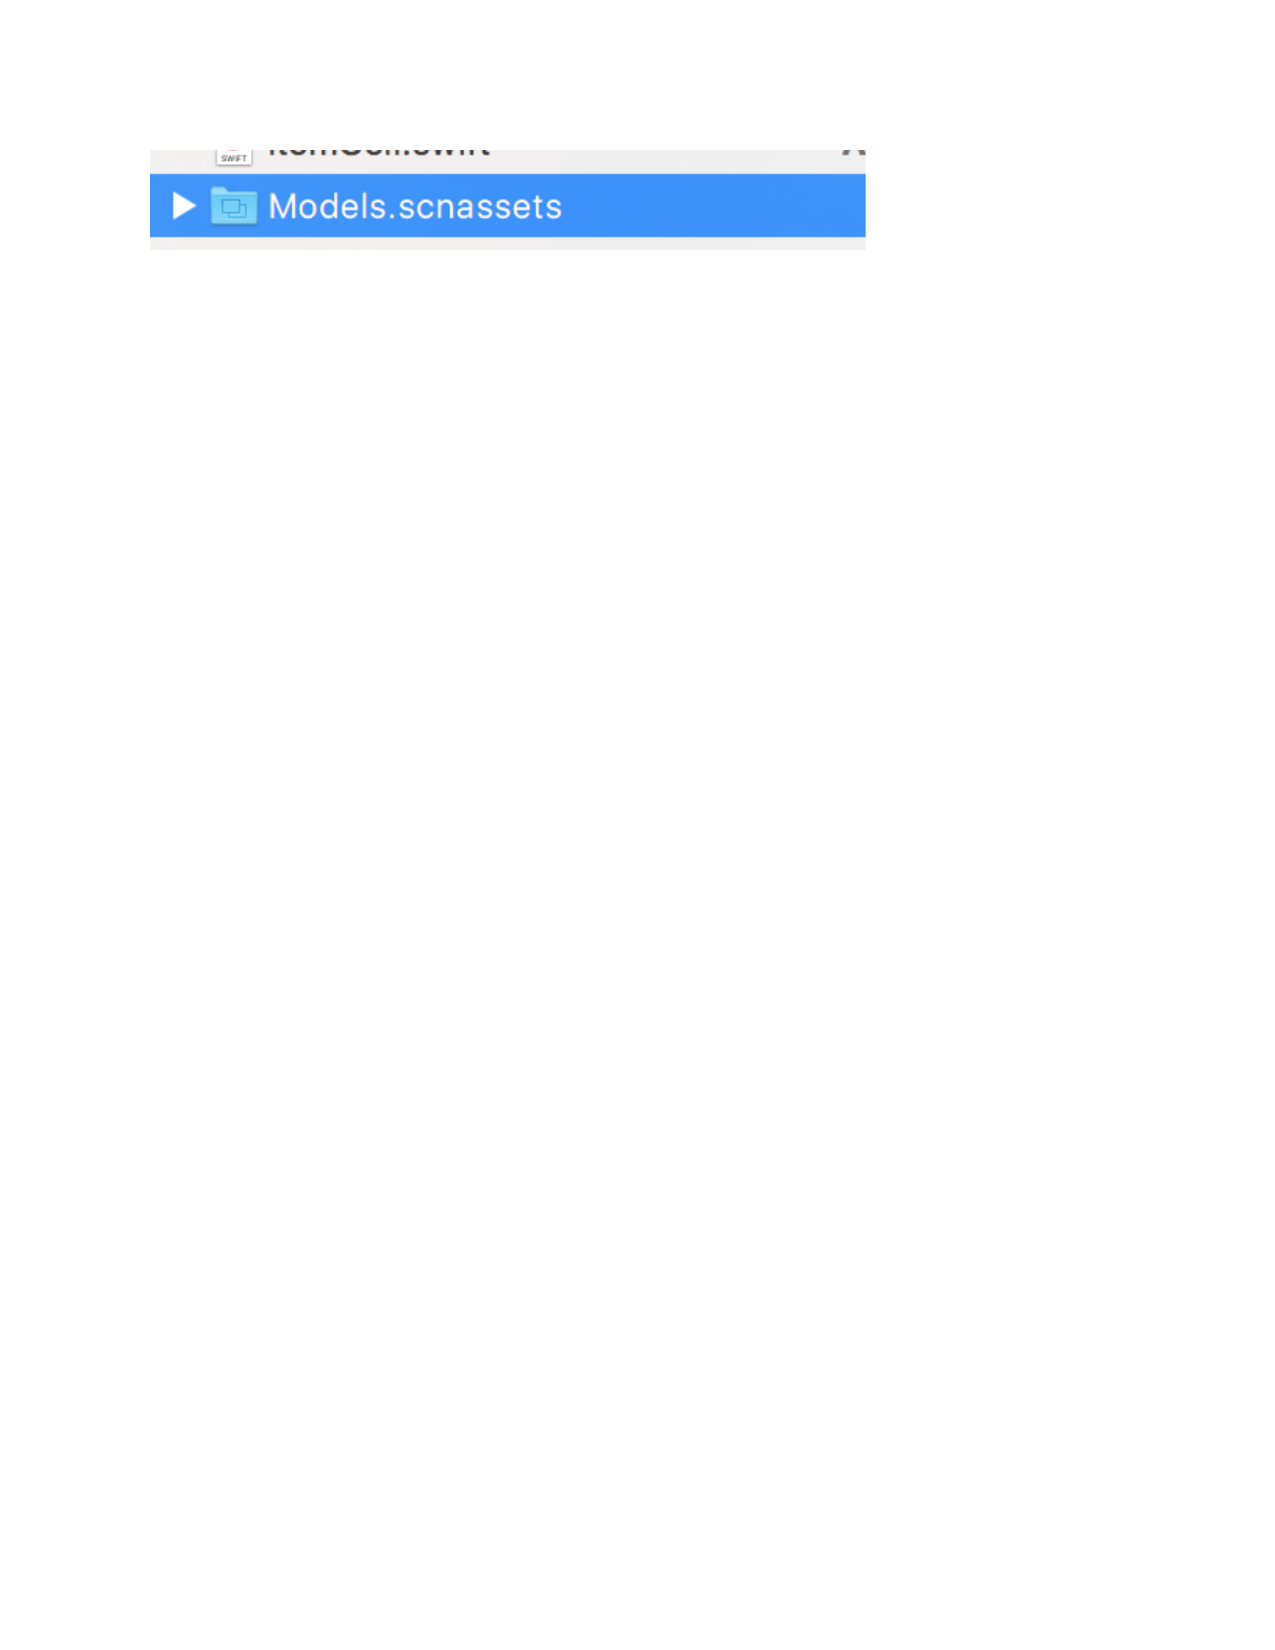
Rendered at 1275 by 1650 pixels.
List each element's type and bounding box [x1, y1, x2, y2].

picture [150, 150, 866, 250]
